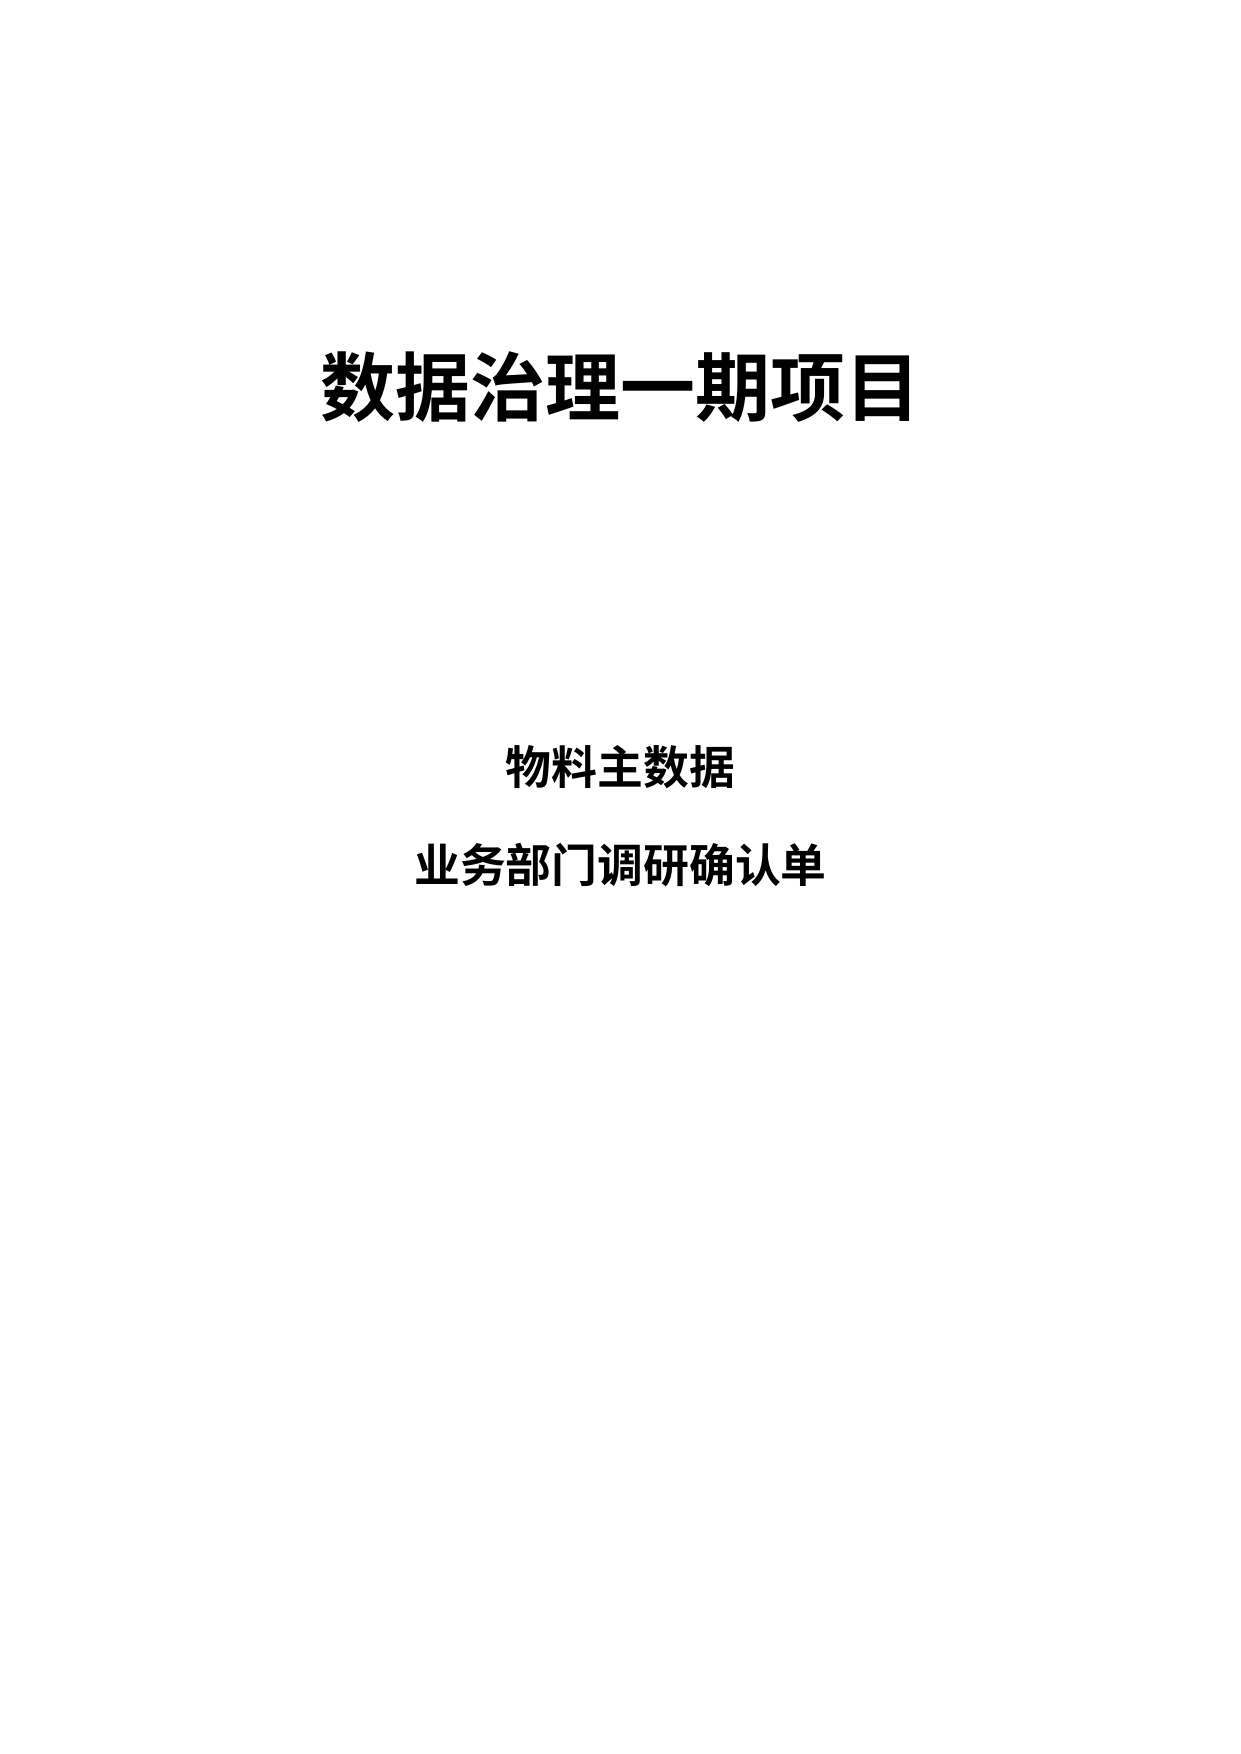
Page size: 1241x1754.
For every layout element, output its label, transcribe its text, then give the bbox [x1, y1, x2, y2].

text 物料主数据 [148, 716, 1092, 814]
text 数据治理一期项目 [148, 317, 1092, 447]
text 业务部门调研确认单 [148, 814, 1092, 911]
